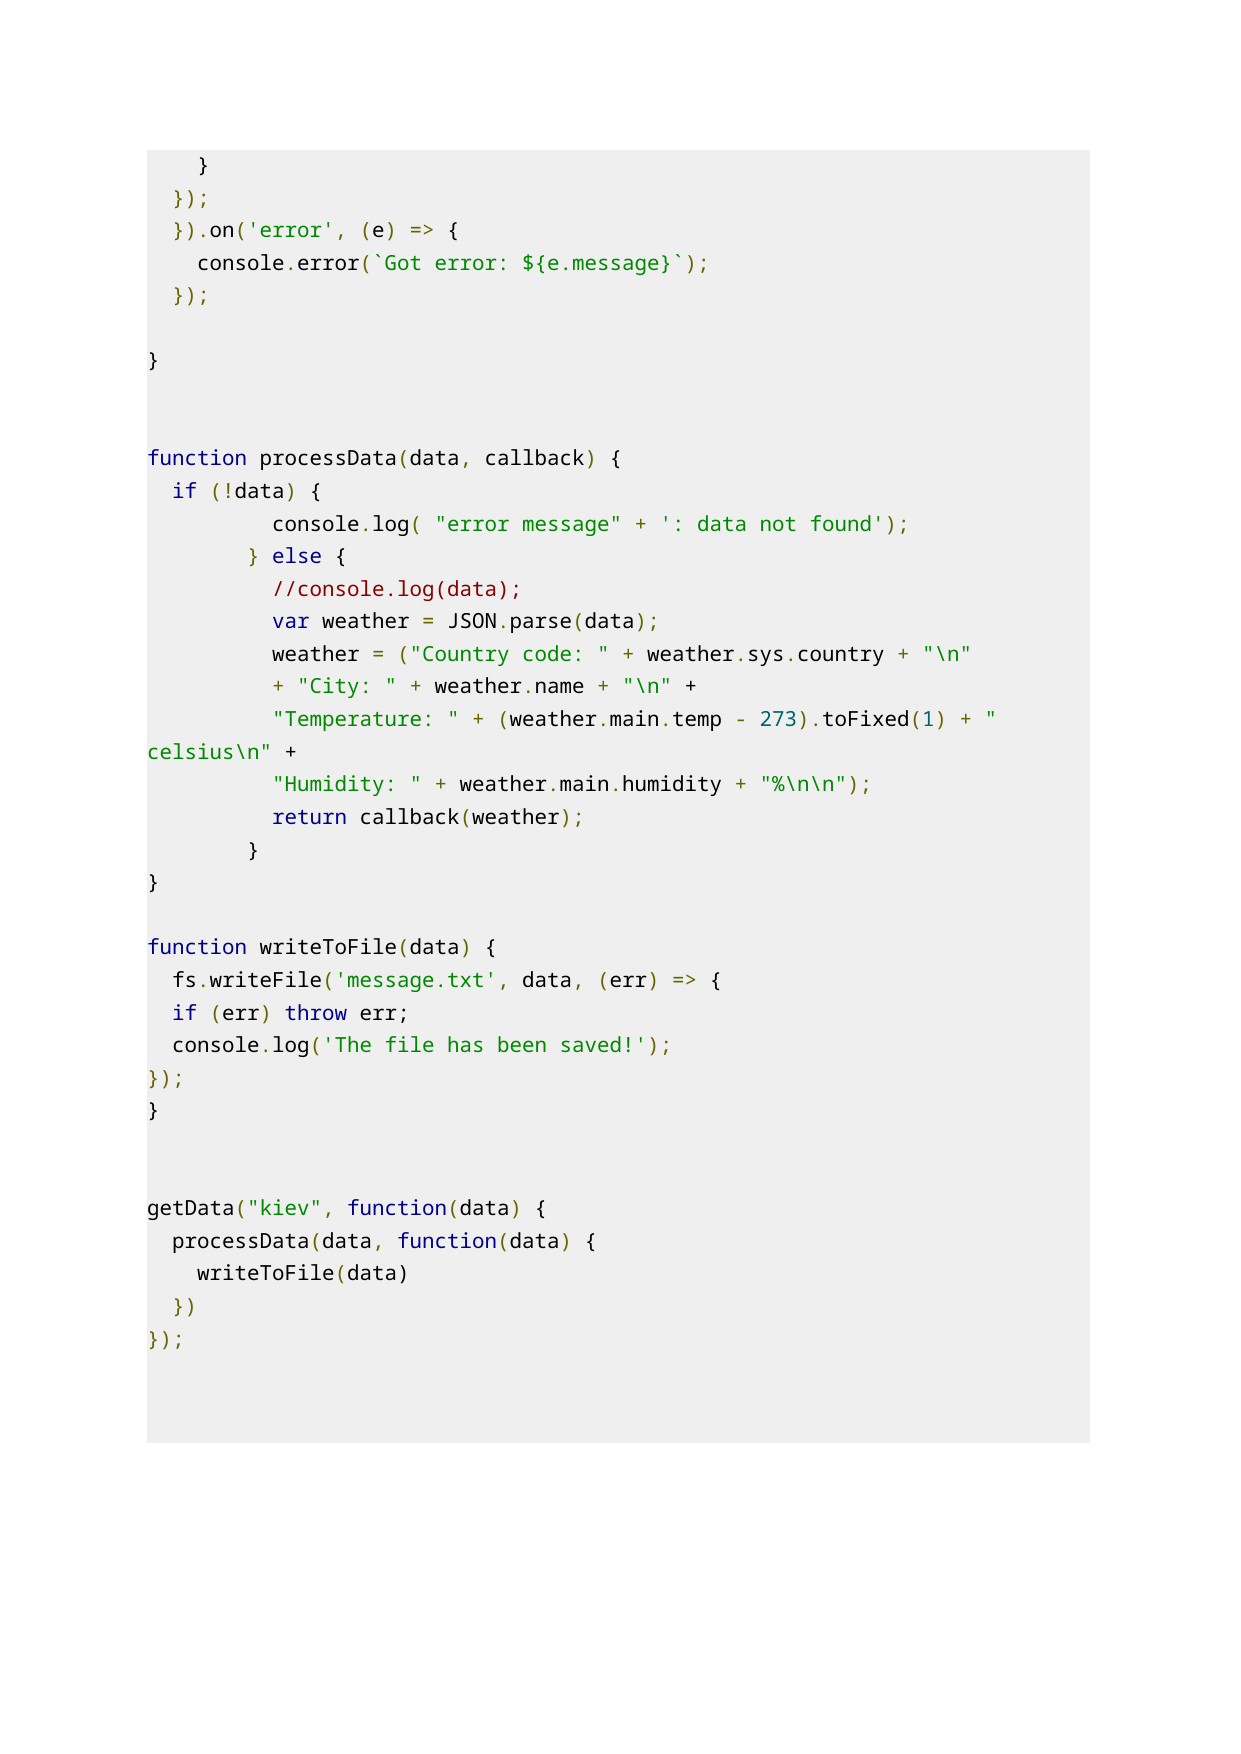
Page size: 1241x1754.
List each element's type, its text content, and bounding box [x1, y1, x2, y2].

text if (err) throw err; [147, 998, 1090, 1026]
text getData("kiev", function(data) { [147, 1193, 1090, 1222]
text return callback(weather); [147, 802, 1090, 831]
text function writeToFile(data) { [147, 932, 1090, 961]
text + "City: " + weather.name + "\n" + [147, 672, 1090, 700]
text console.log( "error message" + ': data not found'); [147, 509, 1090, 537]
text "Temperature: " + (weather.main.temp - 273).toFixed(1) + " celsius\n" + [147, 704, 1090, 765]
text } else { [147, 541, 1090, 570]
text }); [147, 183, 1090, 211]
text "Humidity: " + weather.main.humidity + "%\n\n"); [147, 769, 1090, 798]
text fs.writeFile('message.txt', data, (err) => { [147, 965, 1090, 993]
text processData(data, function(data) { [147, 1226, 1090, 1254]
text var weather = JSON.parse(data); [147, 606, 1090, 635]
text } [147, 150, 1090, 178]
text }); [147, 1324, 1090, 1352]
text }); [147, 280, 1090, 309]
text function processData(data, callback) { [147, 443, 1090, 472]
text } [147, 1096, 1090, 1124]
text }) [147, 1291, 1090, 1319]
text }).on('error', (e) => { [147, 215, 1090, 244]
text console.log('The file has been saved!'); [147, 1030, 1090, 1059]
text //console.log(data); [147, 574, 1090, 602]
text weather = ("Country code: " + weather.sys.country + "\n" [147, 639, 1090, 667]
text writeToFile(data) [147, 1258, 1090, 1287]
text }); [147, 1063, 1090, 1091]
text } [147, 835, 1090, 863]
text } [147, 867, 1090, 896]
text if (!data) { [147, 476, 1090, 504]
text } [147, 346, 1090, 374]
text console.error(`Got error: ${e.message}`); [147, 248, 1090, 276]
